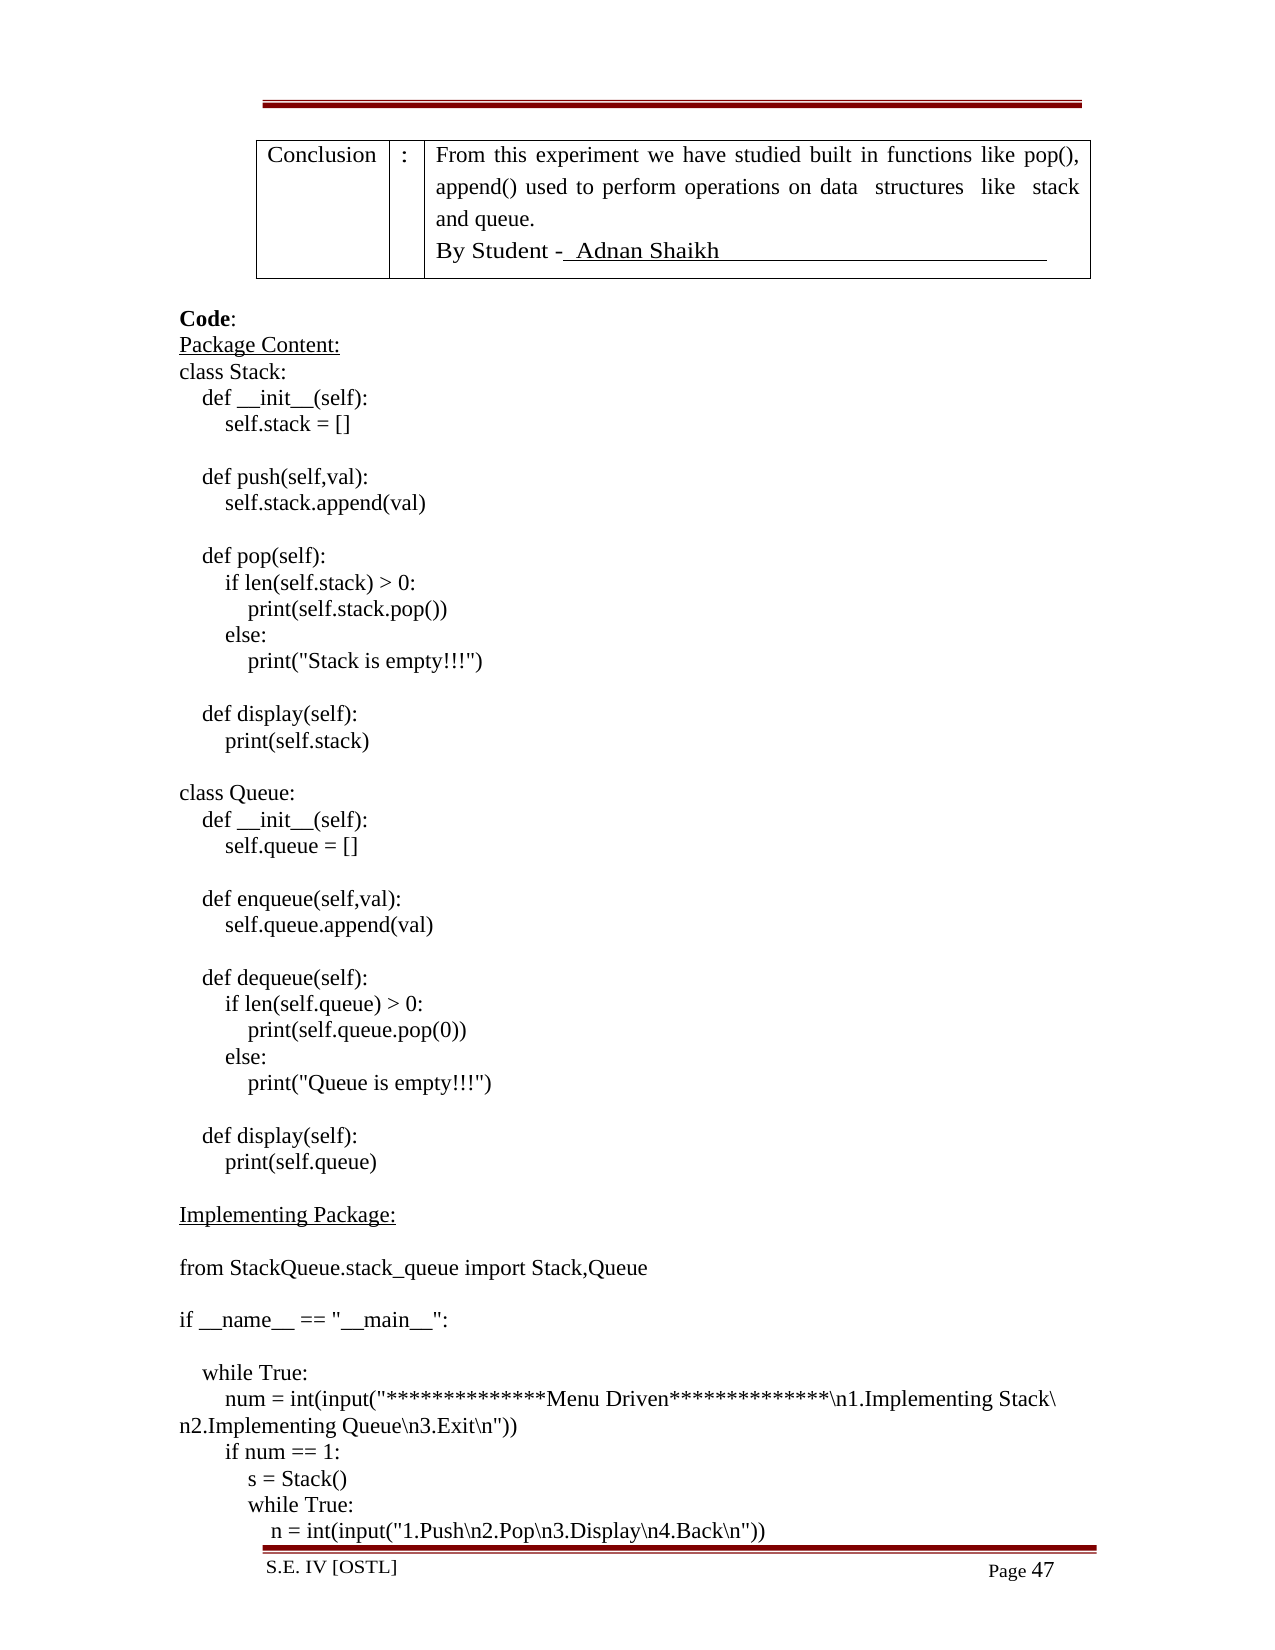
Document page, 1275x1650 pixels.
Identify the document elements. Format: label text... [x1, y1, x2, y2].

text print(self.queue.pop(0)) [179, 1017, 1106, 1043]
text def pop(self): [179, 542, 1106, 568]
text n = int(input("1.Push\n2.Pop\n3.Display\n4.Back\n")) [179, 1517, 1106, 1544]
table_header From this experiment we have studied built in functions like pop(), append() used to perform operations on data structures like stack and queue. By Student - Adnan Shaikh [425, 141, 1090, 278]
text print(self.stack) [179, 727, 1106, 753]
text self.queue = [] [179, 832, 1106, 858]
text self.queue.append(val) [179, 911, 1106, 937]
text if len(self.stack) > 0: [179, 568, 1106, 595]
text from StackQueue.stack_queue import Stack,Queue [179, 1254, 1106, 1280]
text Code: [179, 305, 1106, 331]
text class Stack: [179, 358, 1106, 384]
text if len(self.queue) > 0: [179, 990, 1106, 1017]
text Package Content: [179, 331, 1106, 358]
table_header Conclusion [257, 141, 389, 278]
text while True: [179, 1491, 1106, 1517]
text else: [179, 621, 1106, 648]
table_header : [390, 141, 424, 278]
text Implementing Package: [179, 1201, 1106, 1227]
text def __init__(self): [179, 384, 1106, 410]
text if __name__ == "__main__": [179, 1306, 1106, 1333]
text class Queue: [179, 779, 1106, 806]
text def __init__(self): [179, 806, 1106, 832]
text print(self.queue) [179, 1148, 1106, 1175]
text num = int(input("**************Menu Driven**************\n1.Implementing Stack\n2.Implementing Queue\n3.Exit\n")) [179, 1386, 1106, 1438]
text print(self.stack.pop()) [179, 595, 1106, 621]
text def display(self): [179, 1122, 1106, 1148]
text def display(self): [179, 700, 1106, 727]
text else: [179, 1043, 1106, 1069]
text def push(self,val): [179, 463, 1106, 489]
text s = Stack() [179, 1464, 1106, 1491]
text def enqueue(self,val): [179, 885, 1106, 911]
text self.stack.append(val) [179, 489, 1106, 516]
text while True: [179, 1359, 1106, 1386]
text self.stack = [] [179, 410, 1106, 437]
text def dequeue(self): [179, 964, 1106, 990]
text print("Stack is empty!!!") [179, 648, 1106, 674]
text if num == 1: [179, 1438, 1106, 1464]
text print("Queue is empty!!!") [179, 1069, 1106, 1096]
